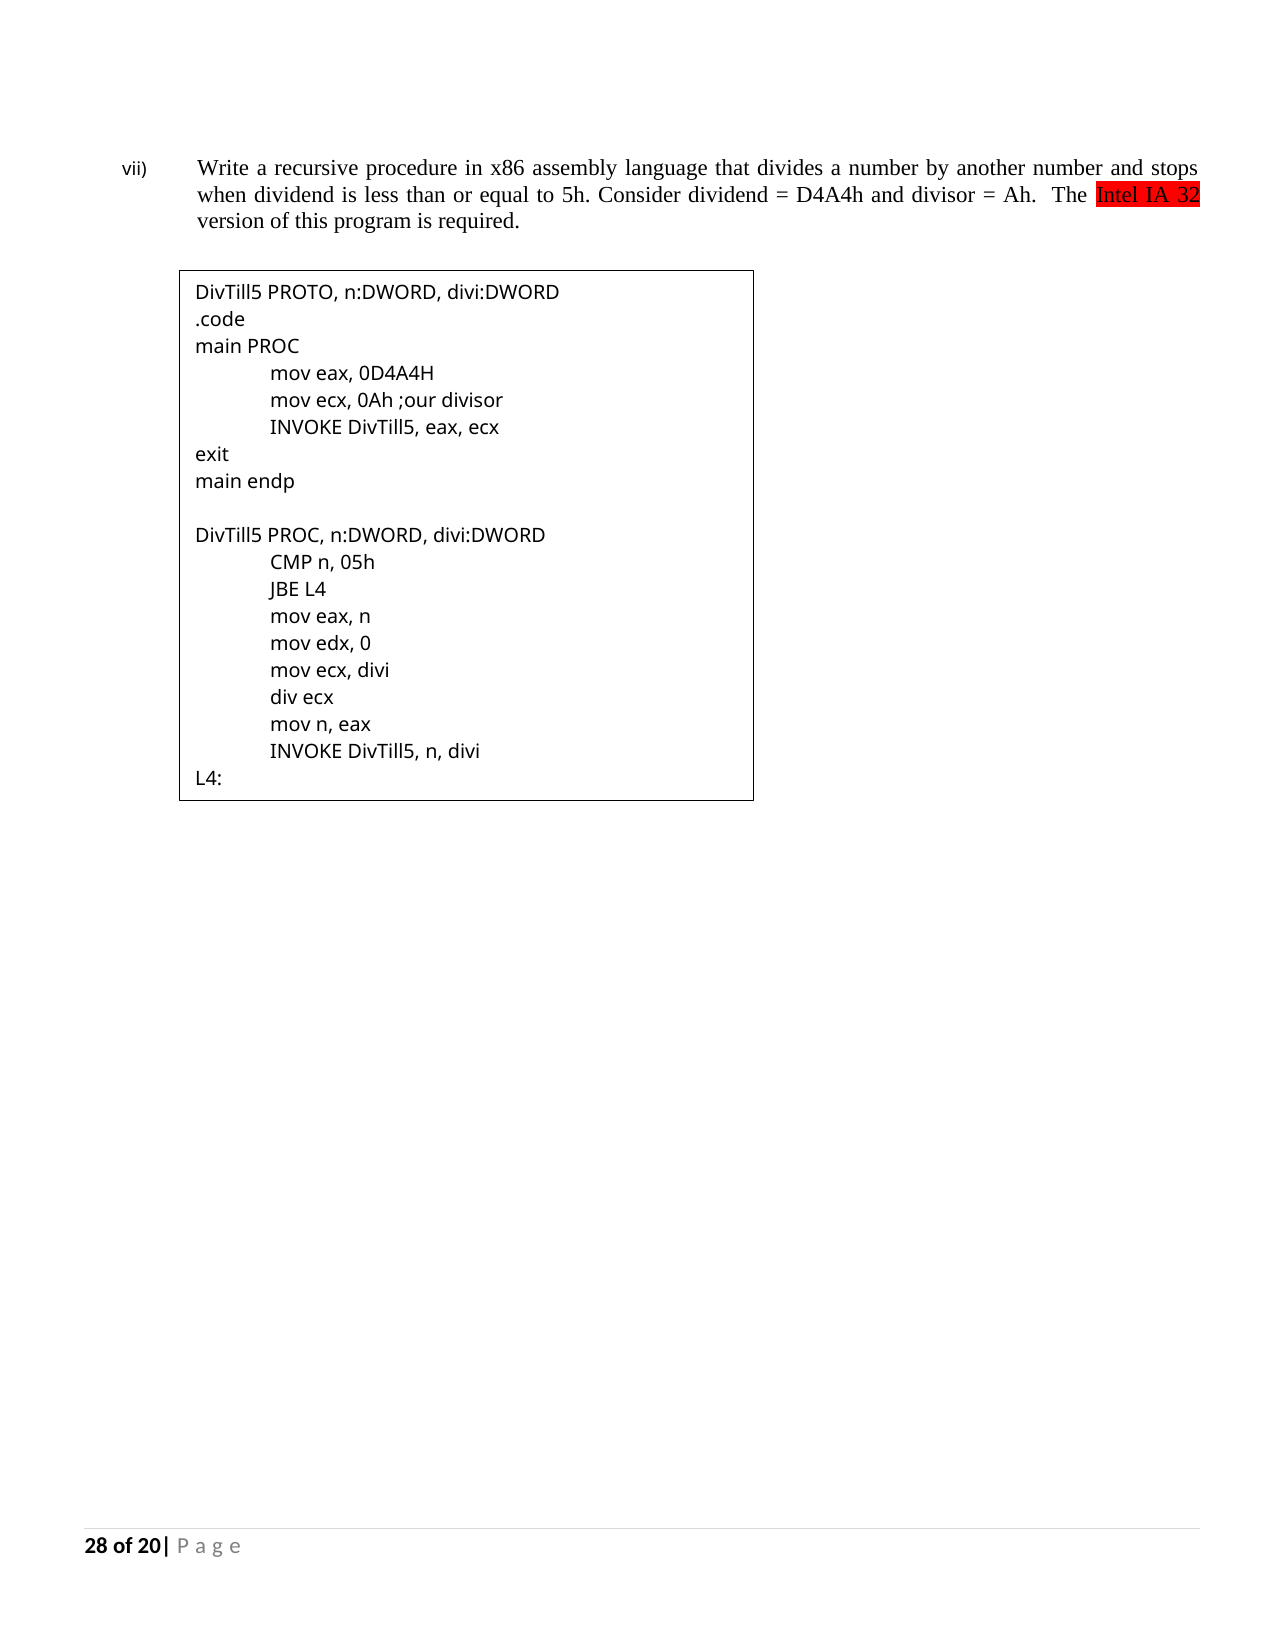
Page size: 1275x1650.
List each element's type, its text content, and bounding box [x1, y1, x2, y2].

list Write a recursive procedure in x86 assembly language that divides a number by another number and stops when dividend is less than or equal to 5h. Consider dividend = D4A4h and divisor = Ah. The Intel IA 32 version of this program is required. [122, 154, 1200, 233]
